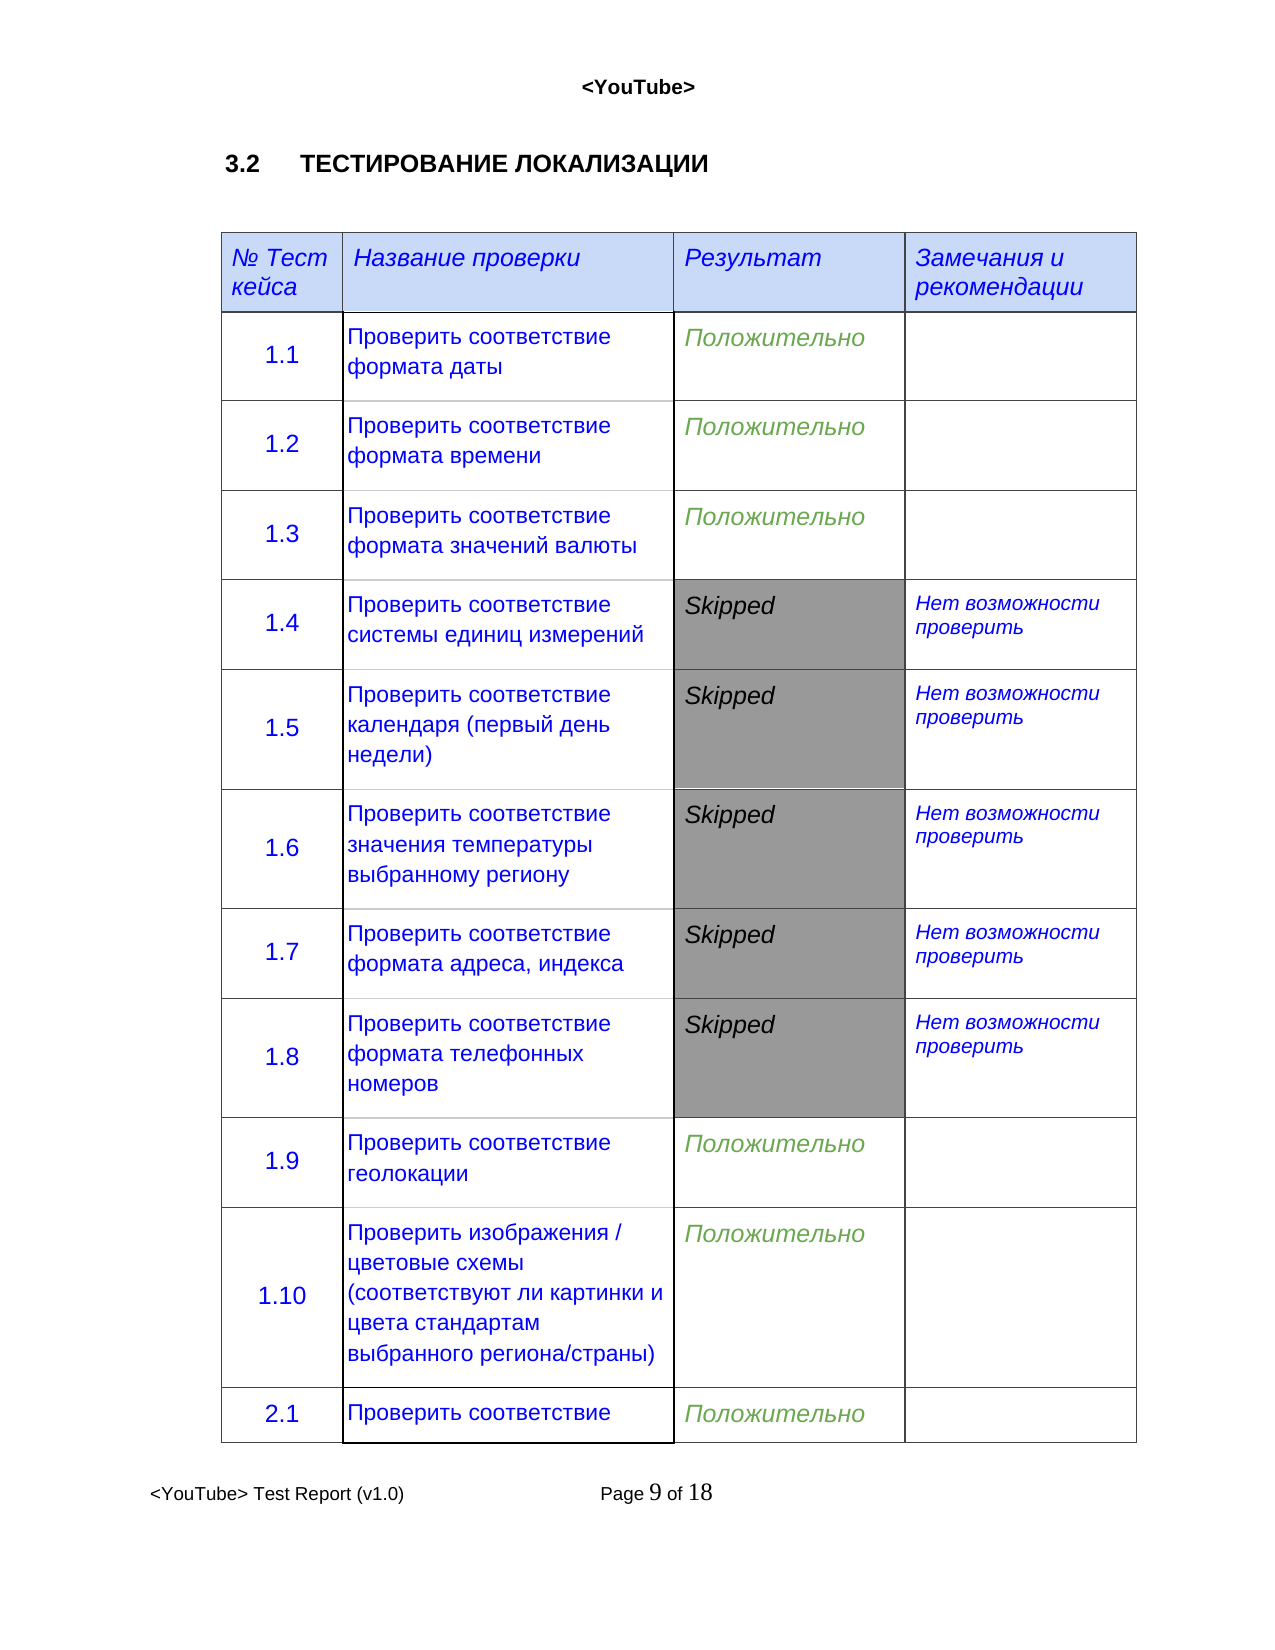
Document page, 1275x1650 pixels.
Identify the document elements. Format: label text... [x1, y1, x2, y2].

table_header Замечания и рекомендации [906, 233, 1136, 311]
table_cell Проверить соответствие формата телефонных номеров [344, 999, 673, 1117]
table_cell 1.7 [222, 909, 342, 998]
table_cell Skipped [675, 580, 904, 669]
table_cell Положительно [675, 401, 904, 490]
table_cell 2.1 [222, 1388, 342, 1442]
table_cell 1.5 [222, 670, 342, 788]
table_cell 1.8 [222, 999, 342, 1117]
table_cell Skipped [675, 790, 904, 908]
table_cell 1.3 [222, 491, 342, 579]
table_cell 1.1 [222, 313, 342, 400]
table_header № Тест кейса [222, 233, 342, 311]
table_cell 1.2 [222, 401, 342, 490]
table_cell Skipped [675, 909, 904, 998]
table_cell Проверить соответствие формата адреса, индекса [344, 910, 673, 998]
table_cell 1.4 [222, 580, 342, 669]
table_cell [344, 1388, 673, 1442]
table_cell Нет возможности проверить [906, 790, 1136, 908]
table_header Название проверки [343, 233, 673, 311]
table_cell Проверить соответствие формата времени [344, 402, 673, 490]
table_cell [906, 313, 1136, 400]
table_cell Проверить соответствие формата даты [344, 313, 673, 400]
table_cell Проверить изображения / цветовые схемы (соответствуют ли картинки и цвета стандартам выбранного региона/страны) [344, 1208, 673, 1387]
table_cell Нет возможности проверить [906, 670, 1136, 788]
table_cell Нет возможности проверить [906, 999, 1136, 1117]
table_cell Проверить соответствие календаря (первый день недели) [344, 670, 673, 788]
table_cell Положительно [675, 1208, 904, 1387]
table_cell Проверить соответствие геолокации [344, 1119, 673, 1207]
table_cell Проверить соответствие значения температуры выбранному региону [344, 790, 673, 908]
subtitle 3.2 ТЕСТИРОВАНИЕ ЛОКАЛИЗАЦИИ [225, 149, 1125, 178]
table_cell 1.10 [222, 1208, 342, 1387]
table_cell Skipped [675, 670, 904, 788]
table_cell [906, 1208, 1136, 1387]
table_cell Положительно [675, 491, 904, 579]
table_cell 1.6 [222, 790, 342, 908]
table_cell Проверить соответствие системы единиц измерений [344, 581, 673, 669]
table_cell Skipped [675, 999, 904, 1117]
table_cell [906, 401, 1136, 490]
table_cell Нет возможности проверить [906, 909, 1136, 998]
table_cell [906, 1388, 1136, 1442]
table_cell Положительно [675, 313, 904, 400]
table_cell 1.9 [222, 1118, 342, 1207]
table_cell Проверить соответствие формата значений валюты [344, 491, 673, 579]
table_cell Положительно [675, 1118, 904, 1207]
table_cell Нет возможности проверить [906, 580, 1136, 669]
table_header Результат [674, 233, 904, 311]
table_cell [906, 491, 1136, 579]
table_cell [906, 1118, 1136, 1207]
table_cell Положительно [675, 1388, 904, 1442]
